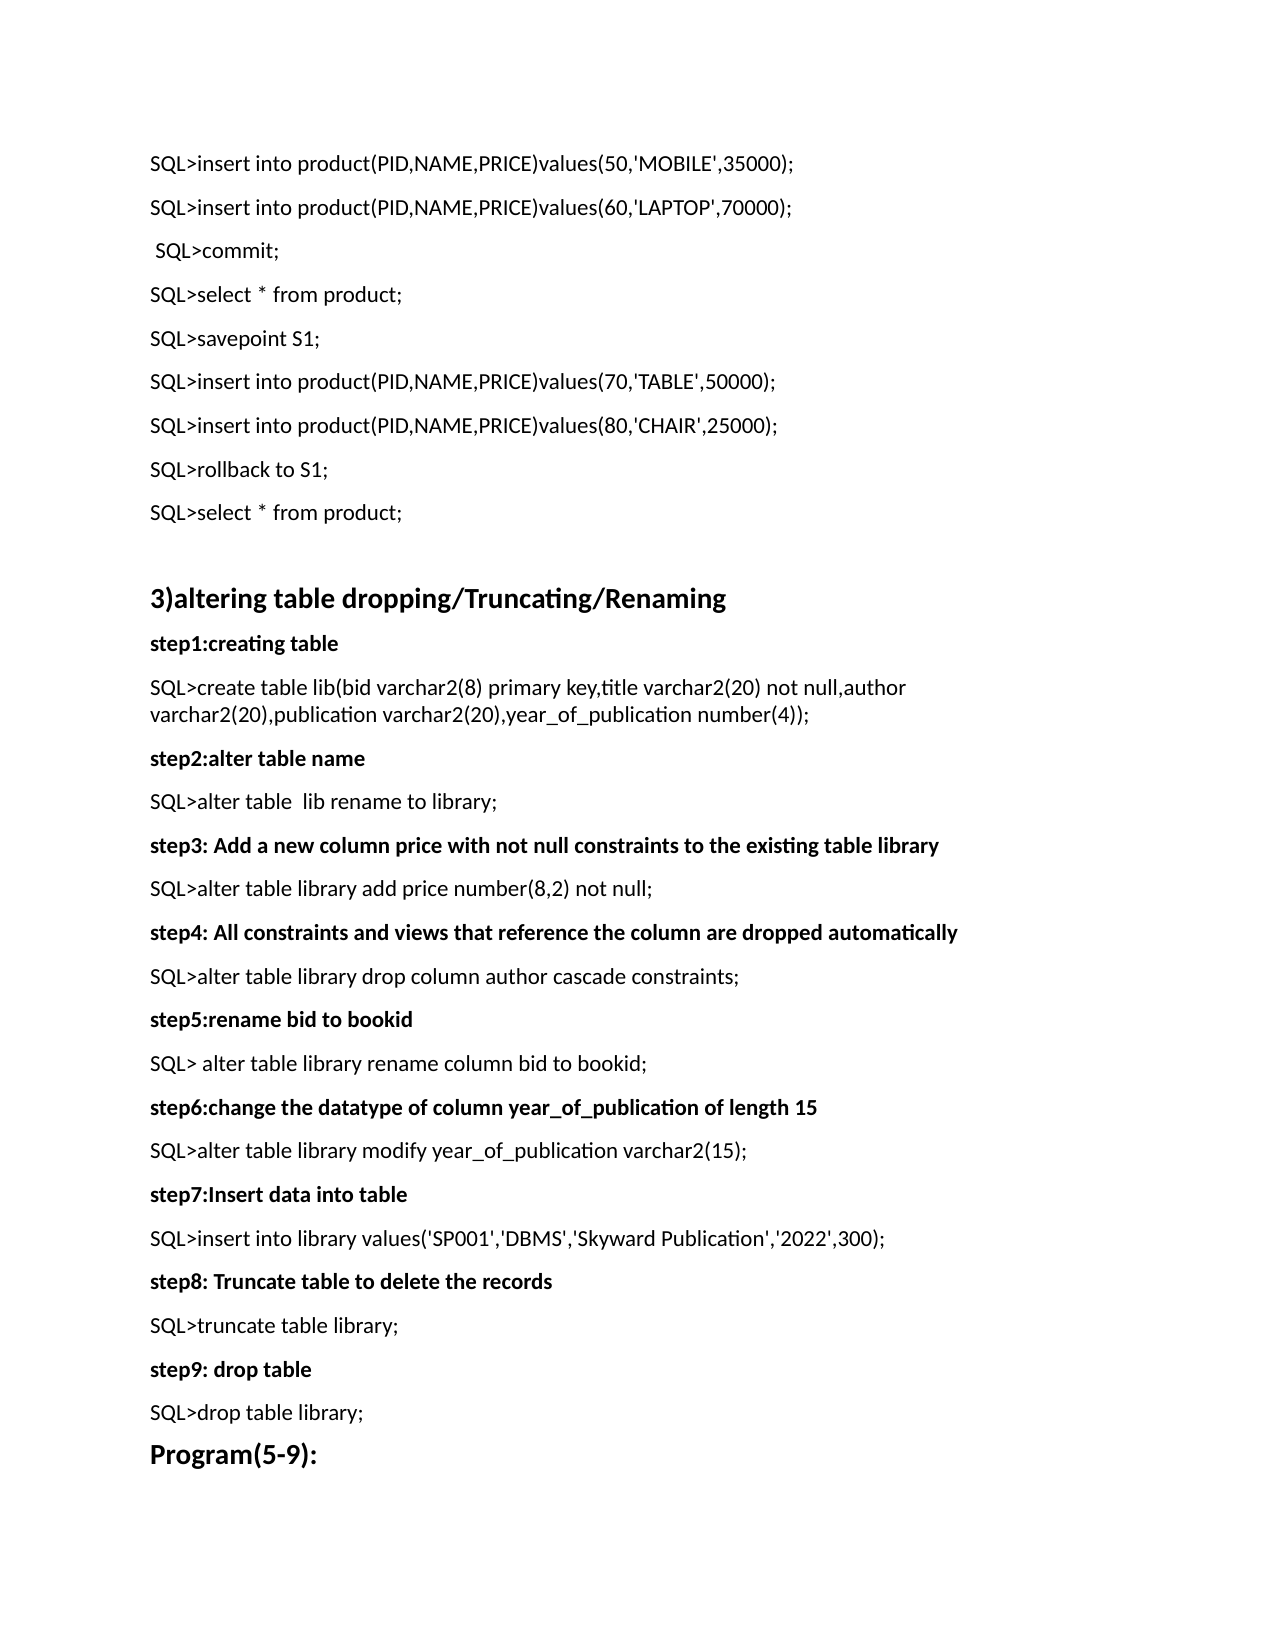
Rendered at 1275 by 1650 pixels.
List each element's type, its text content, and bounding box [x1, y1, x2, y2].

text SQL>insert into product(PID,NAME,PRICE)values(70,'TABLE',50000); [150, 368, 1125, 395]
text SQL>alter table library modify year_of_publication varchar2(15); [150, 1137, 1125, 1164]
text step8: Truncate table to delete the records [150, 1268, 1125, 1295]
text step1:creating table [150, 630, 1125, 657]
text SQL>truncate table library; [150, 1312, 1125, 1339]
text SQL>insert into product(PID,NAME,PRICE)values(50,'MOBILE',35000); [150, 150, 1125, 177]
text SQL>select * from product; [150, 499, 1125, 526]
text step7:Insert data into table [150, 1181, 1125, 1208]
text SQL>insert into product(PID,NAME,PRICE)values(60,'LAPTOP',70000); [150, 194, 1125, 221]
text step5:rename bid to bookid [150, 1006, 1125, 1033]
text step3: Add a new column price with not null constraints to the existing table library [150, 832, 1125, 859]
text SQL>savepoint S1; [150, 324, 1125, 352]
text step9: drop table [150, 1355, 1125, 1382]
text step4: All constraints and views that reference the column are dropped automatically [150, 919, 1125, 946]
text 3)altering table dropping/Truncating/Renaming [150, 586, 1125, 613]
text SQL>select * from product; [150, 281, 1125, 308]
text step6:change the datatype of column year_of_publication of length 15 [150, 1093, 1125, 1121]
text SQL>commit; [150, 237, 1125, 264]
text Program(5-9): [150, 1443, 1125, 1470]
text SQL>rollback to S1; [150, 456, 1125, 482]
text SQL>drop table library; [150, 1399, 1125, 1426]
text SQL>alter table library drop column author cascade constraints; [150, 963, 1125, 989]
text SQL>insert into product(PID,NAME,PRICE)values(80,'CHAIR',25000); [150, 412, 1125, 439]
text step2:alter table name [150, 744, 1125, 771]
text SQL>alter table library add price number(8,2) not null; [150, 875, 1125, 902]
text SQL>create table lib(bid varchar2(8) primary key,title varchar2(20) not null,author varchar2(20),publication varchar2(20),year_of_publication number(4)); [150, 674, 1125, 728]
text SQL>insert into library values('SP001','DBMS','Skyward Publication','2022',300); [150, 1224, 1125, 1251]
text SQL>alter table lib rename to library; [150, 788, 1125, 815]
text SQL> alter table library rename column bid to bookid; [150, 1050, 1125, 1077]
